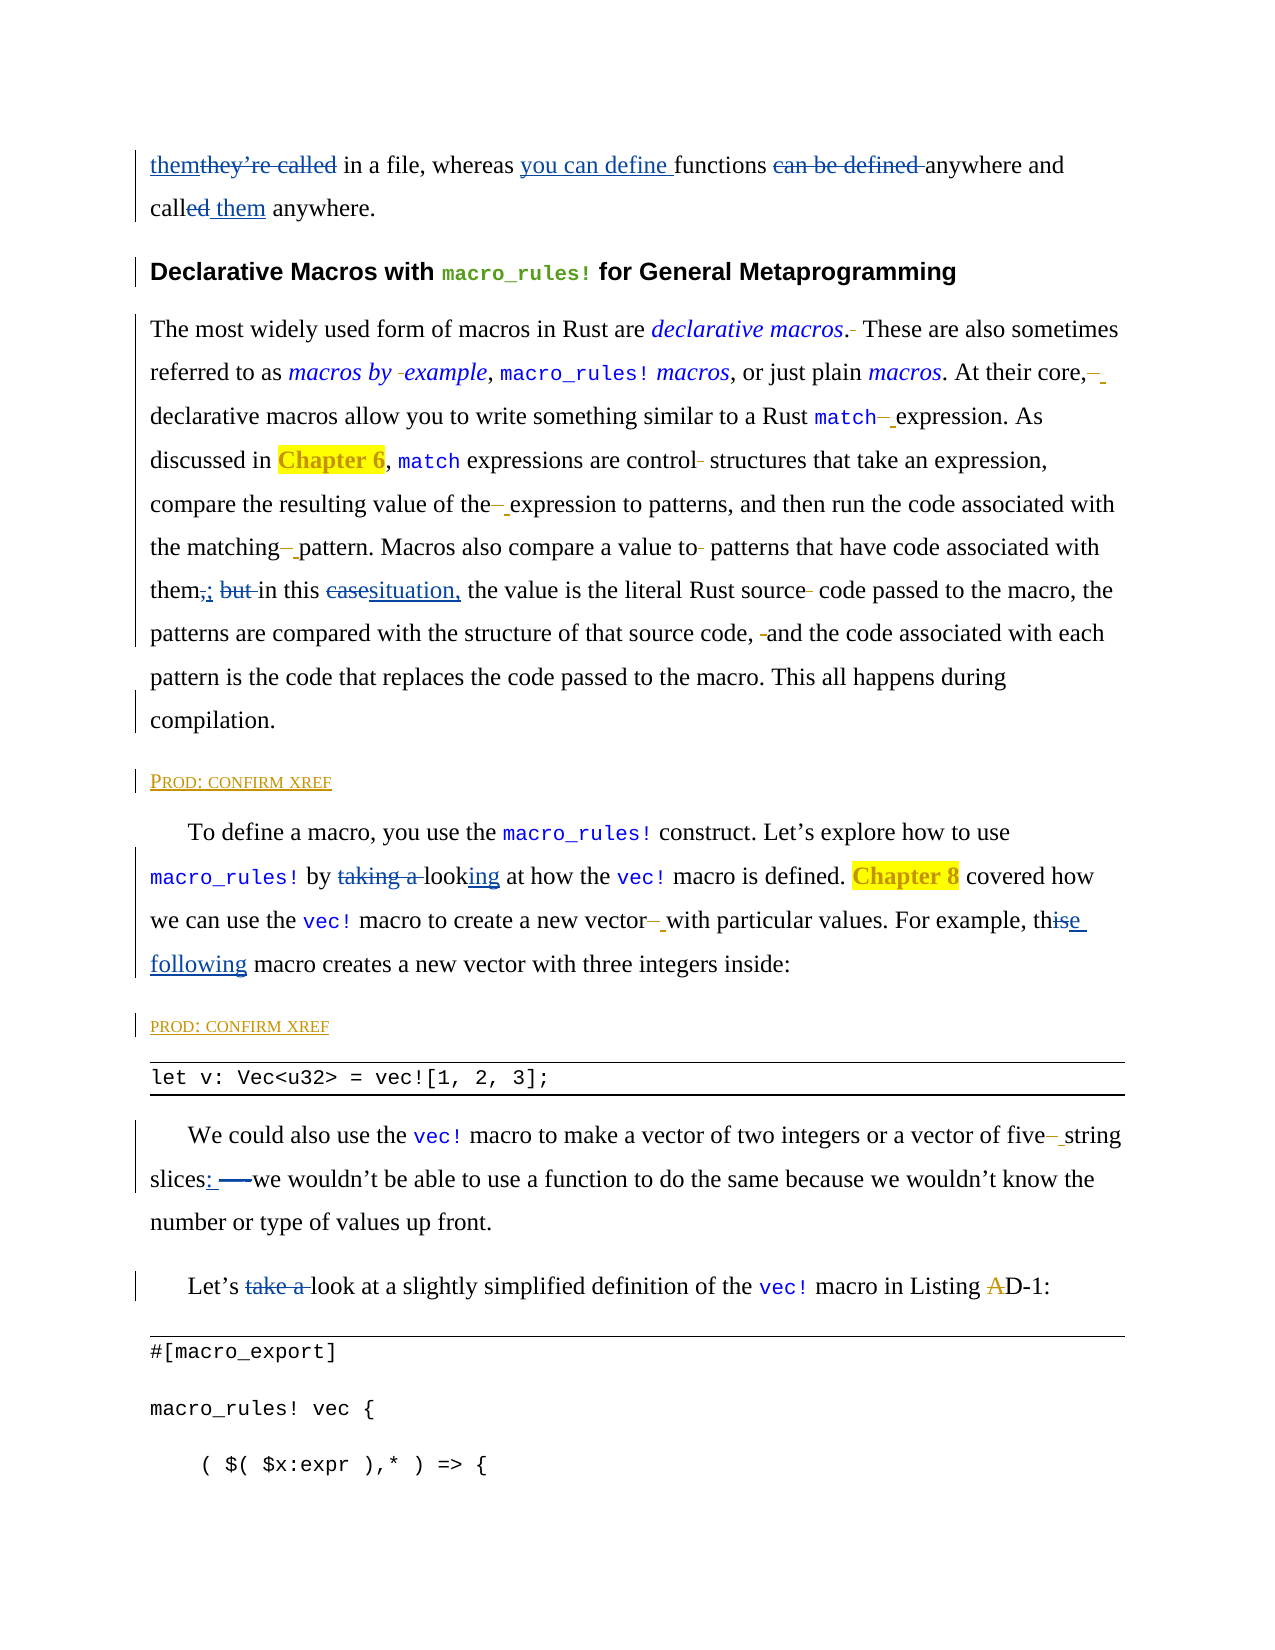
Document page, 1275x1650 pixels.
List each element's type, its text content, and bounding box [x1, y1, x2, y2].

text macro_rules! vec { [150, 1398, 1125, 1421]
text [150, 150, 1125, 222]
text The most widely used form of macros in Rust are declarative macros. These are also sometimes referred to as macros by example, macro_rules! macros, or just plain macros. At their core,declarative macros allow you to write something similar to a Rust matchexpression. As discussed in Chapter 6, match expressions are control structures that take an expression, compare the resulting value of theexpression to patterns, and then run the code associated with the matchingpattern. Macros also compare a value to patterns that have code associated with them in this the value is the literal Rust source code passed to the macro, the patterns are compared with the structure of that source code, and the code associated with each pattern is the code that replaces the code passed to the macro. This all happens during compilation. [150, 314, 1125, 733]
text We could also use the vec! macro to make a vector of two integers or a vector of fivestring sliceswe wouldn’t be able to use a function to do the same because we wouldn’t know the number or type of values up front. [150, 1120, 1125, 1236]
text To define a macro, you use the macro_rules! construct. Let’s explore how to use macro_rules! by look at how the vec! macro is defined. Chapter 8 covered how we can use the vec! macro to create a new vectorwith particular values. For example, th macro creates a new vector with three integers inside: [150, 817, 1125, 978]
text Let’s look at a slightly simplified definition of the vec! macro in Listing D-1: [150, 1271, 1125, 1301]
text #[macro_export] [150, 1337, 1125, 1365]
text ( $( $x:expr ),* ) => { [150, 1454, 1125, 1477]
text let v: Vec<u32> = vec![1, 2, 3]; [150, 1063, 1125, 1094]
text Declarative Macros with macro_rules! for General Metaprogramming [150, 257, 1125, 287]
